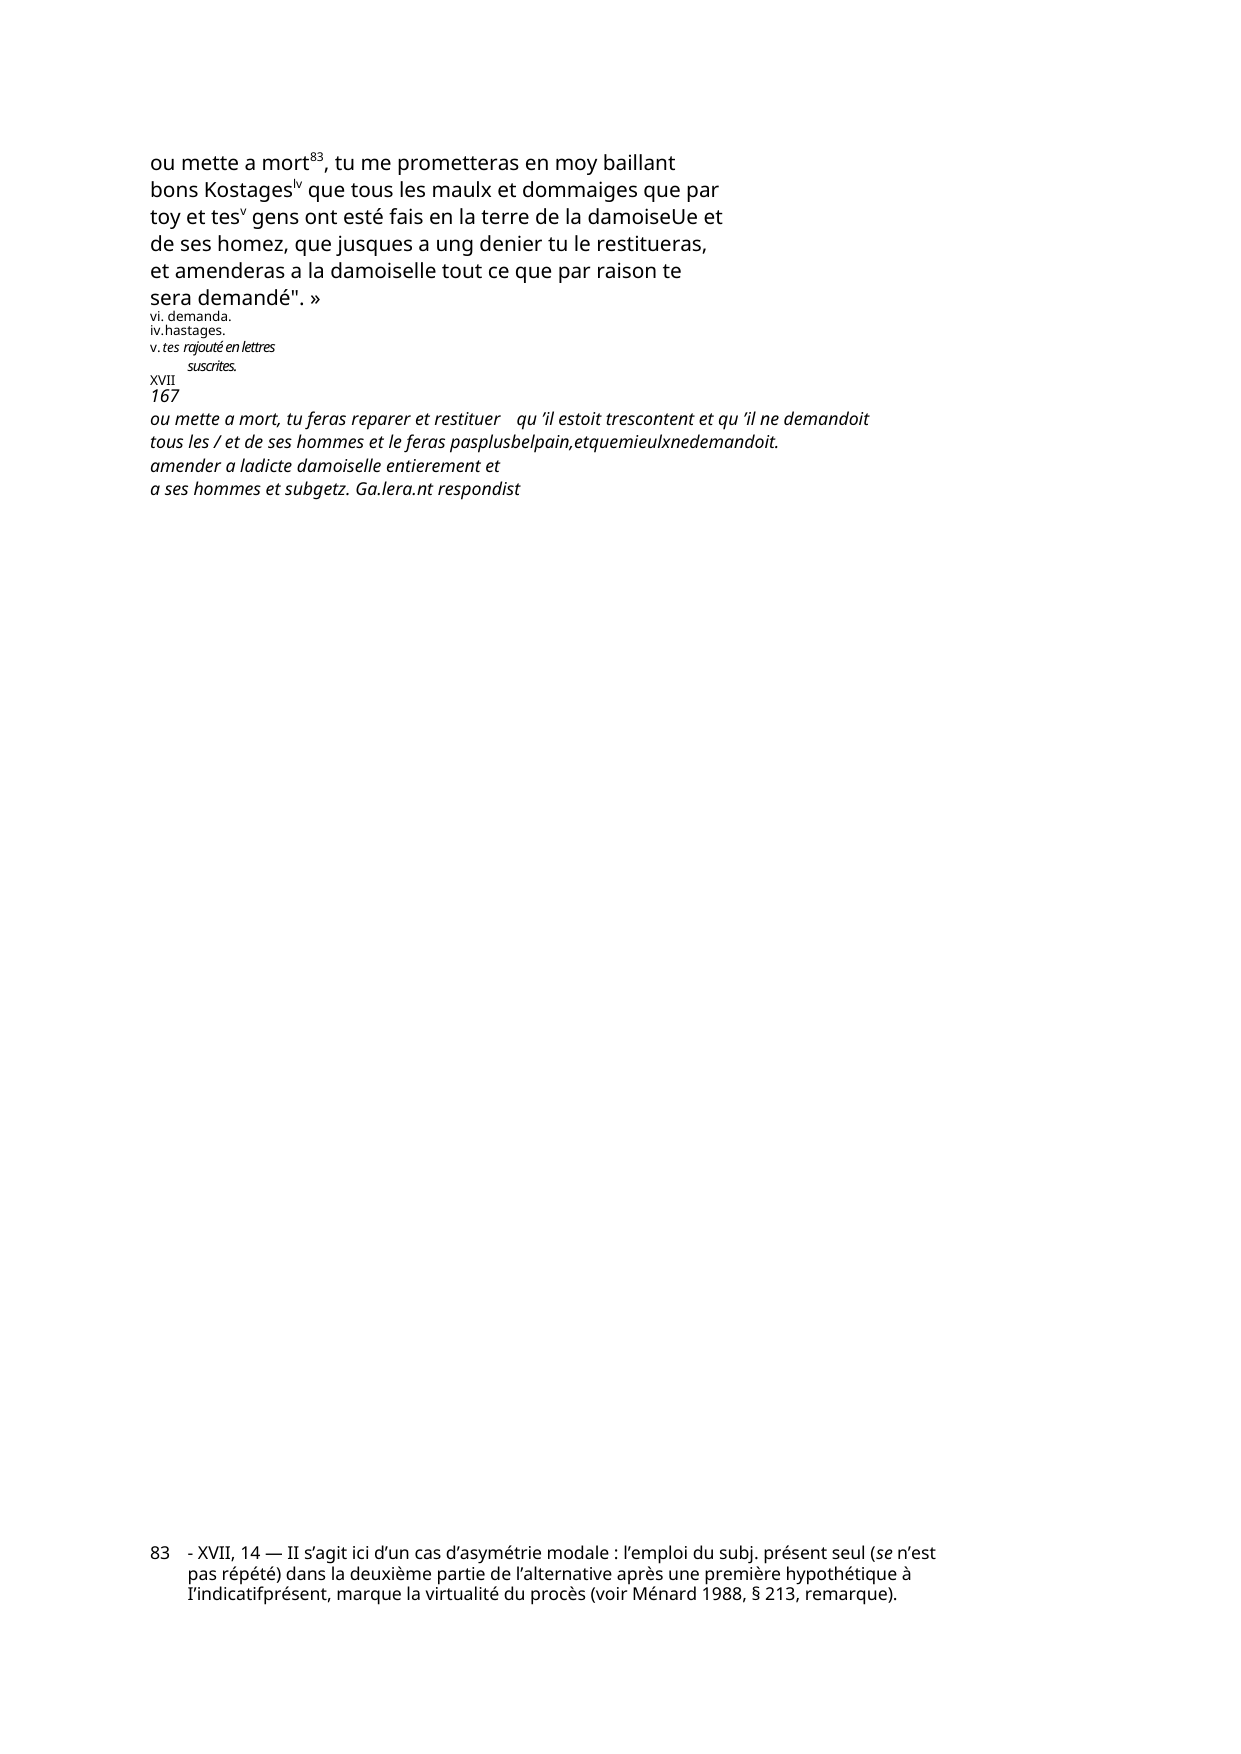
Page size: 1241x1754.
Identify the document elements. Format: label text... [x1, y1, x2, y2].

text ou mette a mort, tu me prometteras en moy baillant bons Kostageslv que tous les maulx et dommaiges que par toy et tesv gens ont esté fais en la terre de la damoiseUe et de ses homez, que jusques a ung denier tu le restitueras, et amenderas a la damoiselle tout ce que par raison te sera demandé". » [150, 149, 1090, 311]
text tous les / et de ses hommes et le feras pasplusbelpain,etquemieulxnedemandoit. amender a ladicte damoiselle entierement et a ses hommes et subgetz. Ga.lera.nt respondist [150, 430, 1090, 500]
text 167 [150, 388, 1090, 406]
text ou mette a mort, tu feras reparer et restituer qu ’il estoit trescontent et qu ’il ne demandoit [150, 406, 1090, 430]
text vi. demanda. [150, 311, 1090, 324]
list hastages. [150, 324, 1090, 338]
text XVII [150, 375, 1090, 388]
list tes rajouté en lettres suscrites. [150, 338, 1090, 375]
